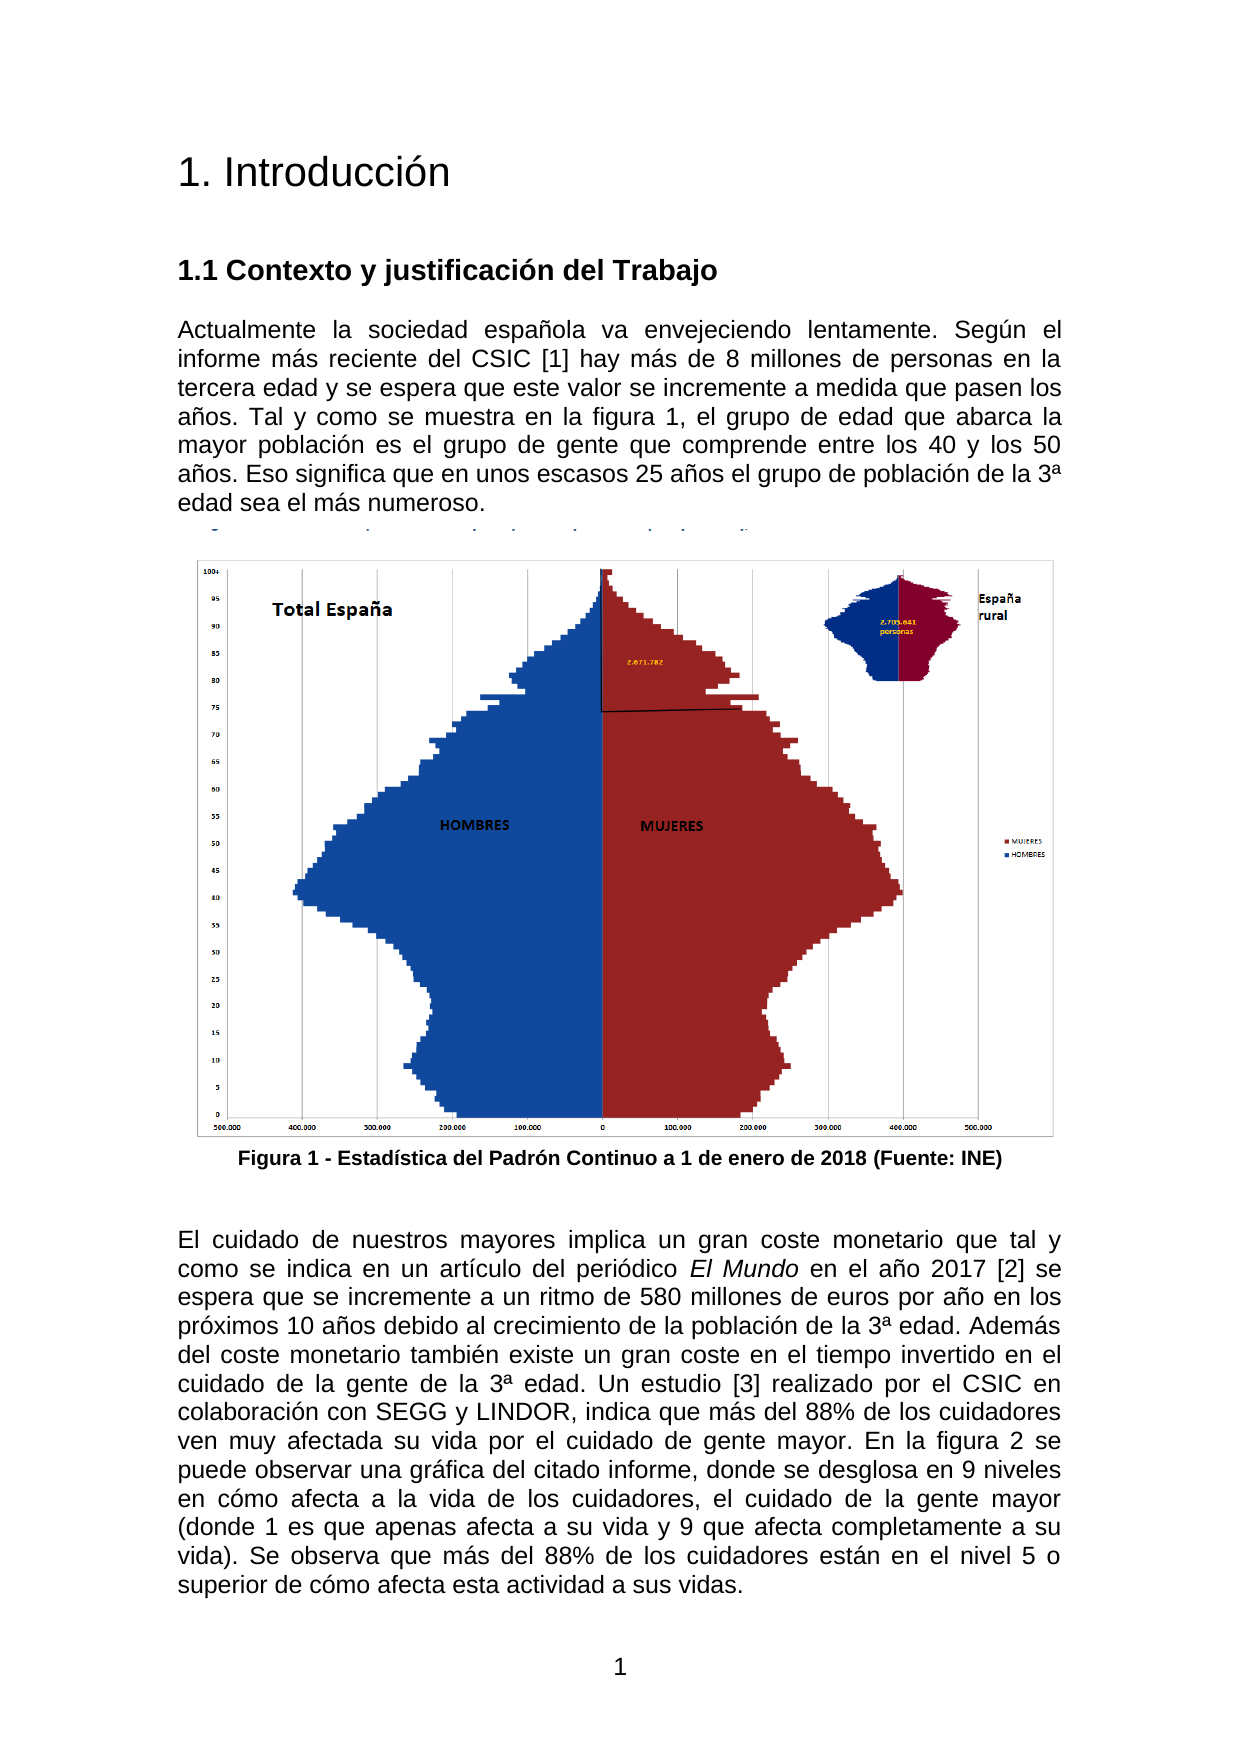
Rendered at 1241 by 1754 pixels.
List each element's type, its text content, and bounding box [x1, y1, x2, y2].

subtitle 1. Introducción [177, 148, 1063, 196]
text Actualmente la sociedad española va envejeciendo lentamente. Según el informe más reciente del CSIC [1] hay más de 8 millones de personas en la tercera edad y se espera que este valor se incremente a medida que pasen los años. Tal y como se muestra en la figura 1, el grupo de edad que abarca la mayor población es el grupo de gente que comprende entre los 40 y los 50 años. Eso significa que en unos escasos 25 años el grupo de población de la 3ª edad sea el más numeroso. [177, 315, 1063, 517]
text El cuidado de nuestros mayores implica un gran coste monetario que tal y como se indica en un artículo del periódico El Mundo en el año 2017 [2] se espera que se incremente a un ritmo de 580 millones de euros por año en los próximos 10 años debido al crecimiento de la población de la 3ª edad. Además del coste monetario también existe un gran coste en el tiempo invertido en el cuidado de la gente de la 3ª edad. Un estudio [3] realizado por el CSIC en colaboración con SEGG y LINDOR, indica que más del 88% de los cuidadores ven muy afectada su vida por el cuidado de gente mayor. En la figura 2 se puede observar una gráfica del citado informe, donde se desglosa en 9 niveles en cómo afecta a la vida de los cuidadores, el cuidado de la gente mayor (donde 1 es que apenas afecta a su vida y 9 que afecta completamente a su vida). Se observa que más del 88% de los cuidadores están en el nivel 5 o superior de cómo afecta esta actividad a sus vidas. [177, 1225, 1063, 1599]
subtitle 1.1 Contexto y justificación del Trabajo [177, 253, 1063, 287]
picture [177, 529, 1063, 1146]
